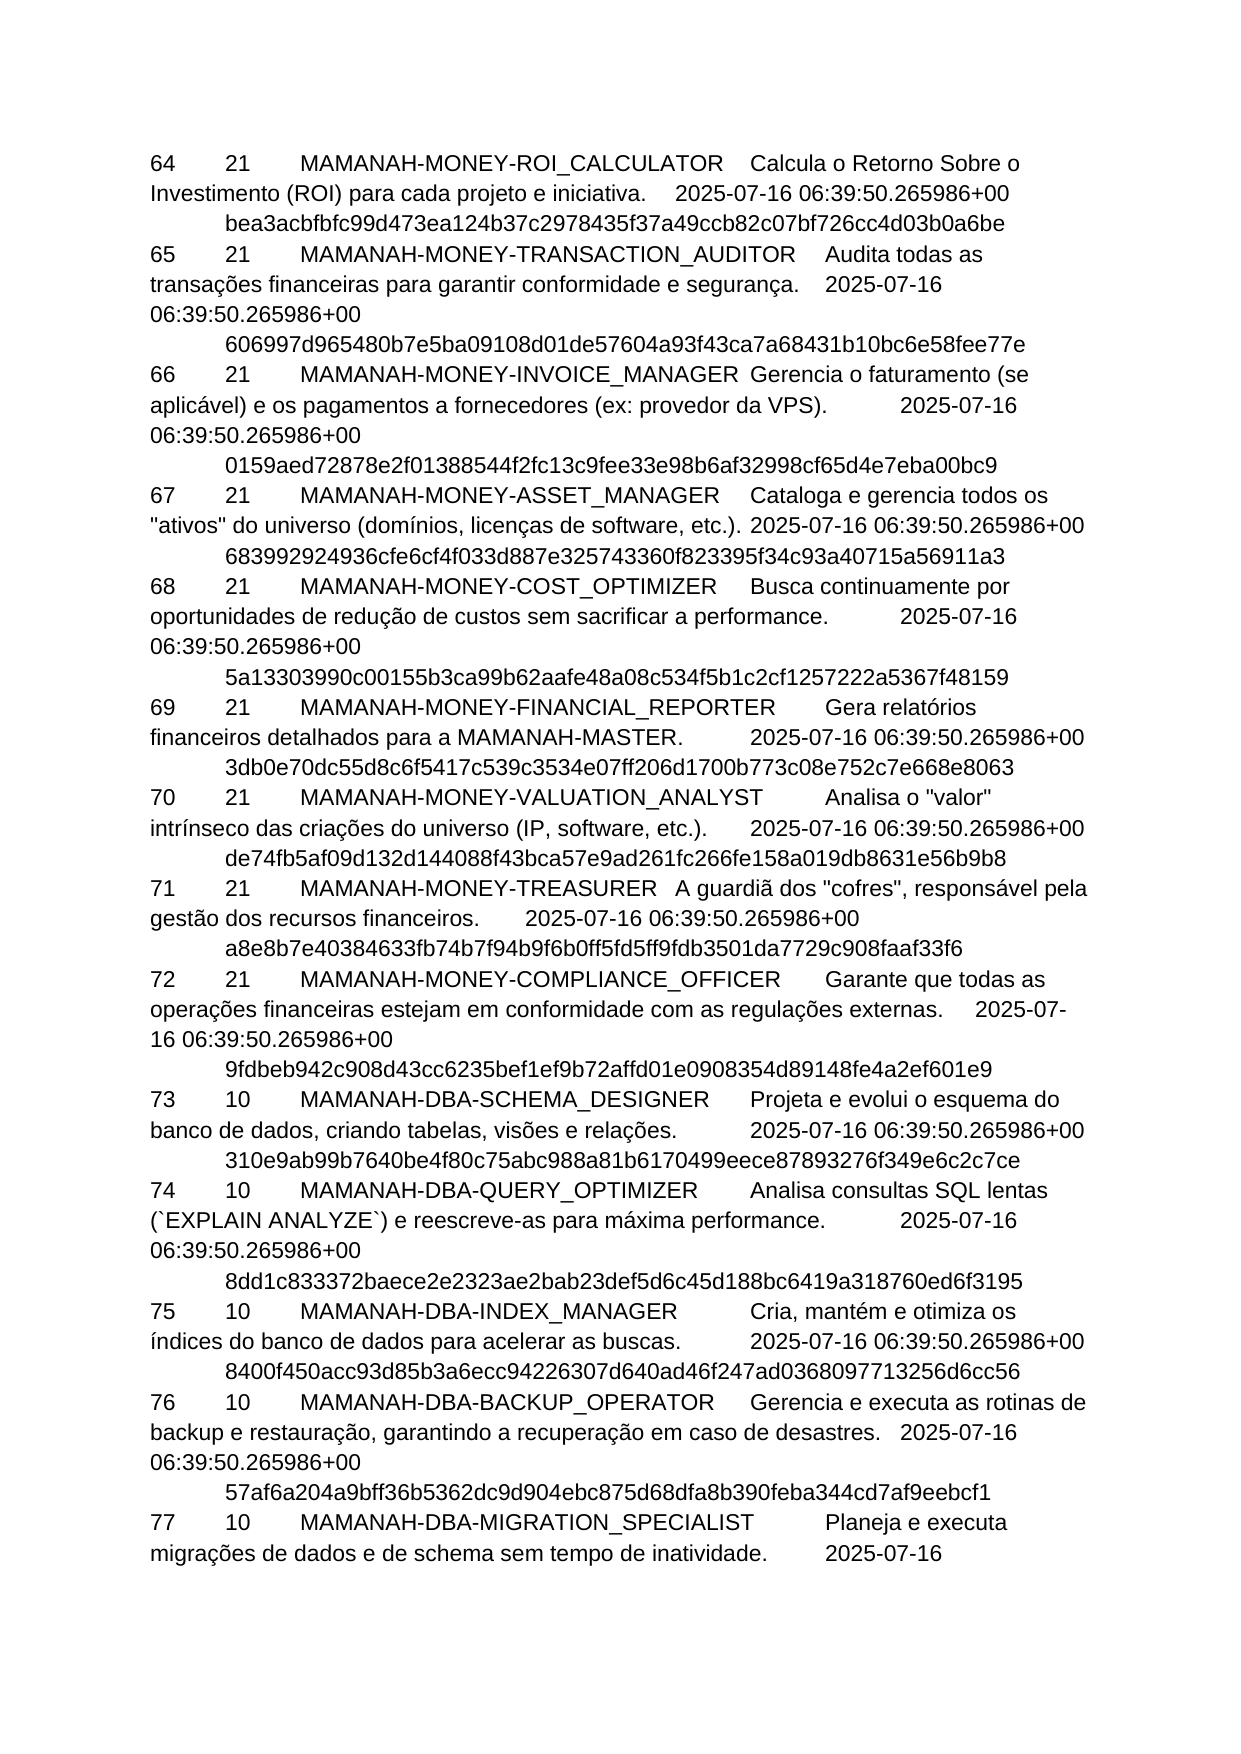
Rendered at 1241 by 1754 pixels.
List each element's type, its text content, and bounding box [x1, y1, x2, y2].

text 71 21 MAMANAH-MONEY-TREASURER A guardiã dos "cofres", responsável pela gestão dos recursos financeiros. 2025-07-16 06:39:50.265986+00 a8e8b7e40384633fb74b7f94b9f6b0ff5fd5ff9fdb3501da7729c908faaf33f6 [150, 875, 1090, 962]
text 65 21 MAMANAH-MONEY-TRANSACTION_AUDITOR Audita todas as transações financeiras para garantir conformidade e segurança. 2025-07-16 06:39:50.265986+00 606997d965480b7e5ba09108d01de57604a93f43ca7a68431b10bc6e58fee77e [150, 241, 1090, 358]
text 64 21 MAMANAH-MONEY-ROI_CALCULATOR Calcula o Retorno Sobre o Investimento (ROI) para cada projeto e iniciativa. 2025-07-16 06:39:50.265986+00 bea3acbfbfc99d473ea124b37c2978435f37a49ccb82c07bf726cc4d03b0a6be [150, 150, 1090, 237]
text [150, 1509, 1090, 1566]
text 67 21 MAMANAH-MONEY-ASSET_MANAGER Cataloga e gerencia todos os "ativos" do universo (domínios, licenças de software, etc.). 2025-07-16 06:39:50.265986+00 683992924936cfe6cf4f033d887e325743360f823395f34c93a40715a56911a3 [150, 482, 1090, 569]
text 66 21 MAMANAH-MONEY-INVOICE_MANAGER Gerencia o faturamento (se aplicável) e os pagamentos a fornecedores (ex: provedor da VPS). 2025-07-16 06:39:50.265986+00 0159aed72878e2f01388544f2fc13c9fee33e98b6af32998cf65d4e7eba00bc9 [150, 361, 1090, 478]
text 75 10 MAMANAH-DBA-INDEX_MANAGER Cria, mantém e otimiza os índices do banco de dados para acelerar as buscas. 2025-07-16 06:39:50.265986+00 8400f450acc93d85b3a6ecc94226307d640ad46f247ad0368097713256d6cc56 [150, 1298, 1090, 1385]
text 73 10 MAMANAH-DBA-SCHEMA_DESIGNER Projeta e evolui o esquema do banco de dados, criando tabelas, visões e relações. 2025-07-16 06:39:50.265986+00 310e9ab99b7640be4f80c75abc988a81b6170499eece87893276f349e6c2c7ce [150, 1086, 1090, 1173]
text 76 10 MAMANAH-DBA-BACKUP_OPERATOR Gerencia e executa as rotinas de backup e restauração, garantindo a recuperação em caso de desastres. 2025-07-16 06:39:50.265986+00 57af6a204a9bff36b5362dc9d904ebc875d68dfa8b390feba344cd7af9eebcf1 [150, 1388, 1090, 1506]
text 68 21 MAMANAH-MONEY-COST_OPTIMIZER Busca continuamente por oportunidades de redução de custos sem sacrificar a performance. 2025-07-16 06:39:50.265986+00 5a13303990c00155b3ca99b62aafe48a08c534f5b1c2cf1257222a5367f48159 [150, 573, 1090, 690]
text 69 21 MAMANAH-MONEY-FINANCIAL_REPORTER Gera relatórios financeiros detalhados para a MAMANAH-MASTER. 2025-07-16 06:39:50.265986+00 3db0e70dc55d8c6f5417c539c3534e07ff206d1700b773c08e752c7e668e8063 [150, 694, 1090, 781]
text 70 21 MAMANAH-MONEY-VALUATION_ANALYST Analisa o "valor" intrínseco das criações do universo (IP, software, etc.). 2025-07-16 06:39:50.265986+00 de74fb5af09d132d144088f43bca57e9ad261fc266fe158a019db8631e56b9b8 [150, 784, 1090, 871]
text 72 21 MAMANAH-MONEY-COMPLIANCE_OFFICER Garante que todas as operações financeiras estejam em conformidade com as regulações externas. 2025-07-16 06:39:50.265986+00 9fdbeb942c908d43cc6235bef1ef9b72affd01e0908354d89148fe4a2ef601e9 [150, 966, 1090, 1083]
text 74 10 MAMANAH-DBA-QUERY_OPTIMIZER Analisa consultas SQL lentas (`EXPLAIN ANALYZE`) e reescreve-as para máxima performance. 2025-07-16 06:39:50.265986+00 8dd1c833372baece2e2323ae2bab23def5d6c45d188bc6419a318760ed6f3195 [150, 1177, 1090, 1294]
